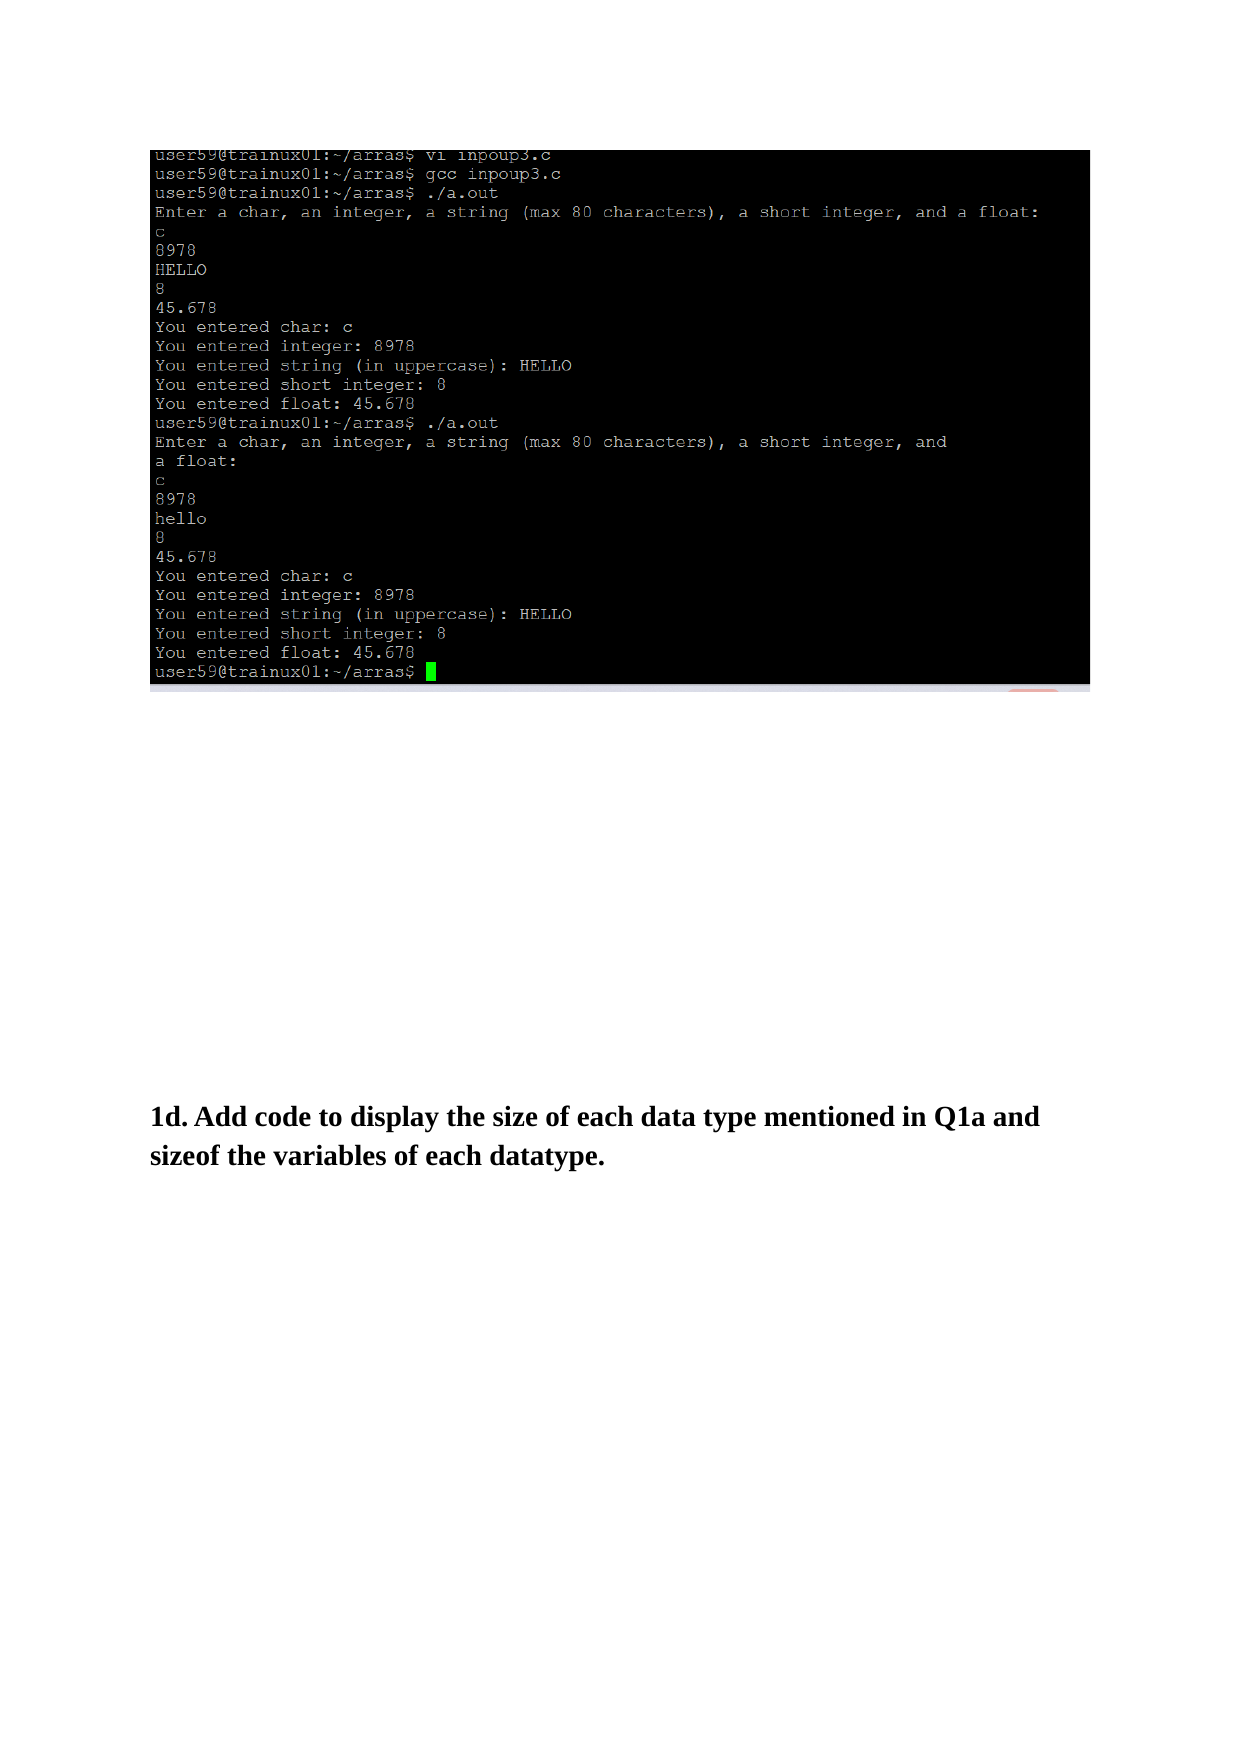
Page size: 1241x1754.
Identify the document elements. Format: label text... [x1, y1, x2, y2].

picture [150, 150, 1091, 692]
text 1d. Add code to display the size of each data type mentioned in Q1a and sizeof the variables of each datatype. [150, 1099, 1090, 1172]
